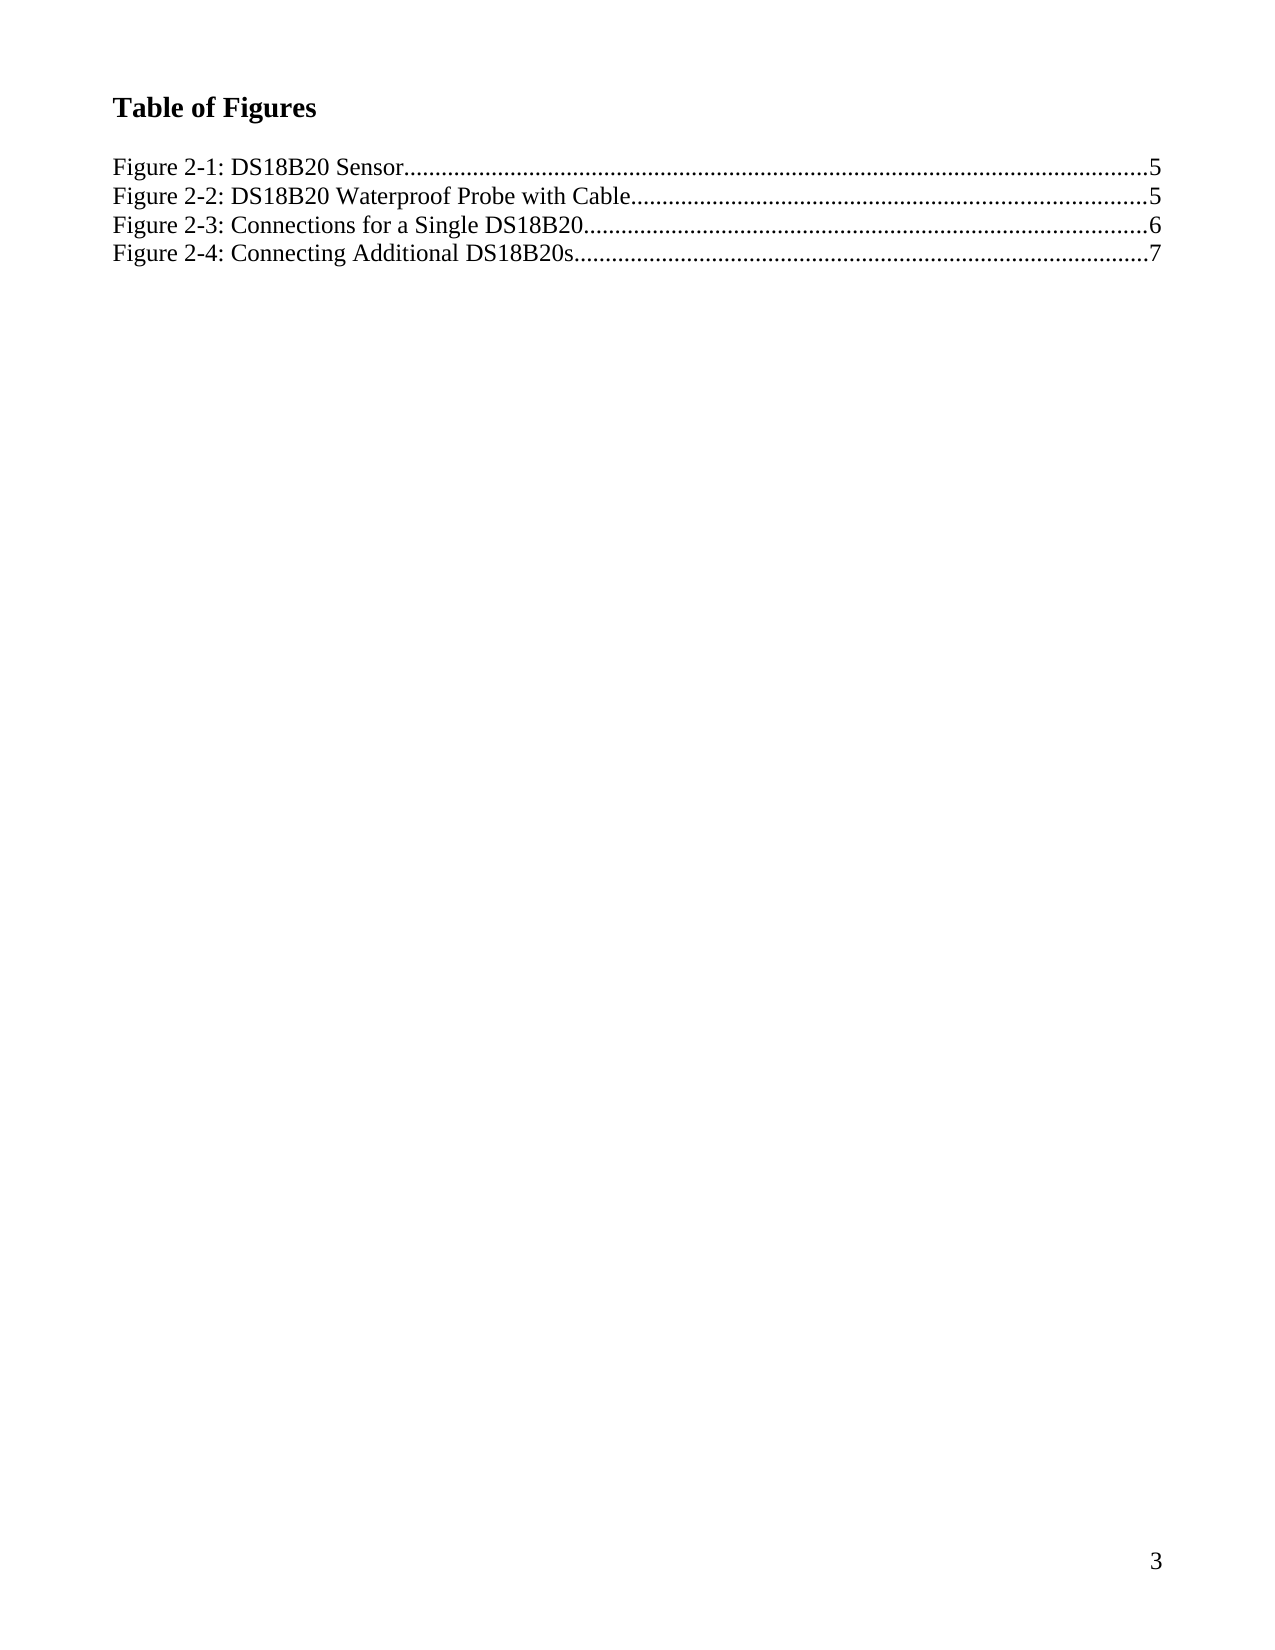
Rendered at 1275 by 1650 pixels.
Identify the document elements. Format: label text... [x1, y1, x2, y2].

text Figure 2-4: Connecting Additional DS18B20s 7 [112, 238, 1162, 267]
text Figure 2-2: DS18B20 Waterproof Probe with Cable 5 [112, 181, 1162, 210]
text Table of Figures [112, 90, 1162, 123]
text Figure 2-3: Connections for a Single DS18B20 6 [112, 210, 1162, 238]
text Figure 2-1: DS18B20 Sensor 5 [112, 152, 1162, 181]
